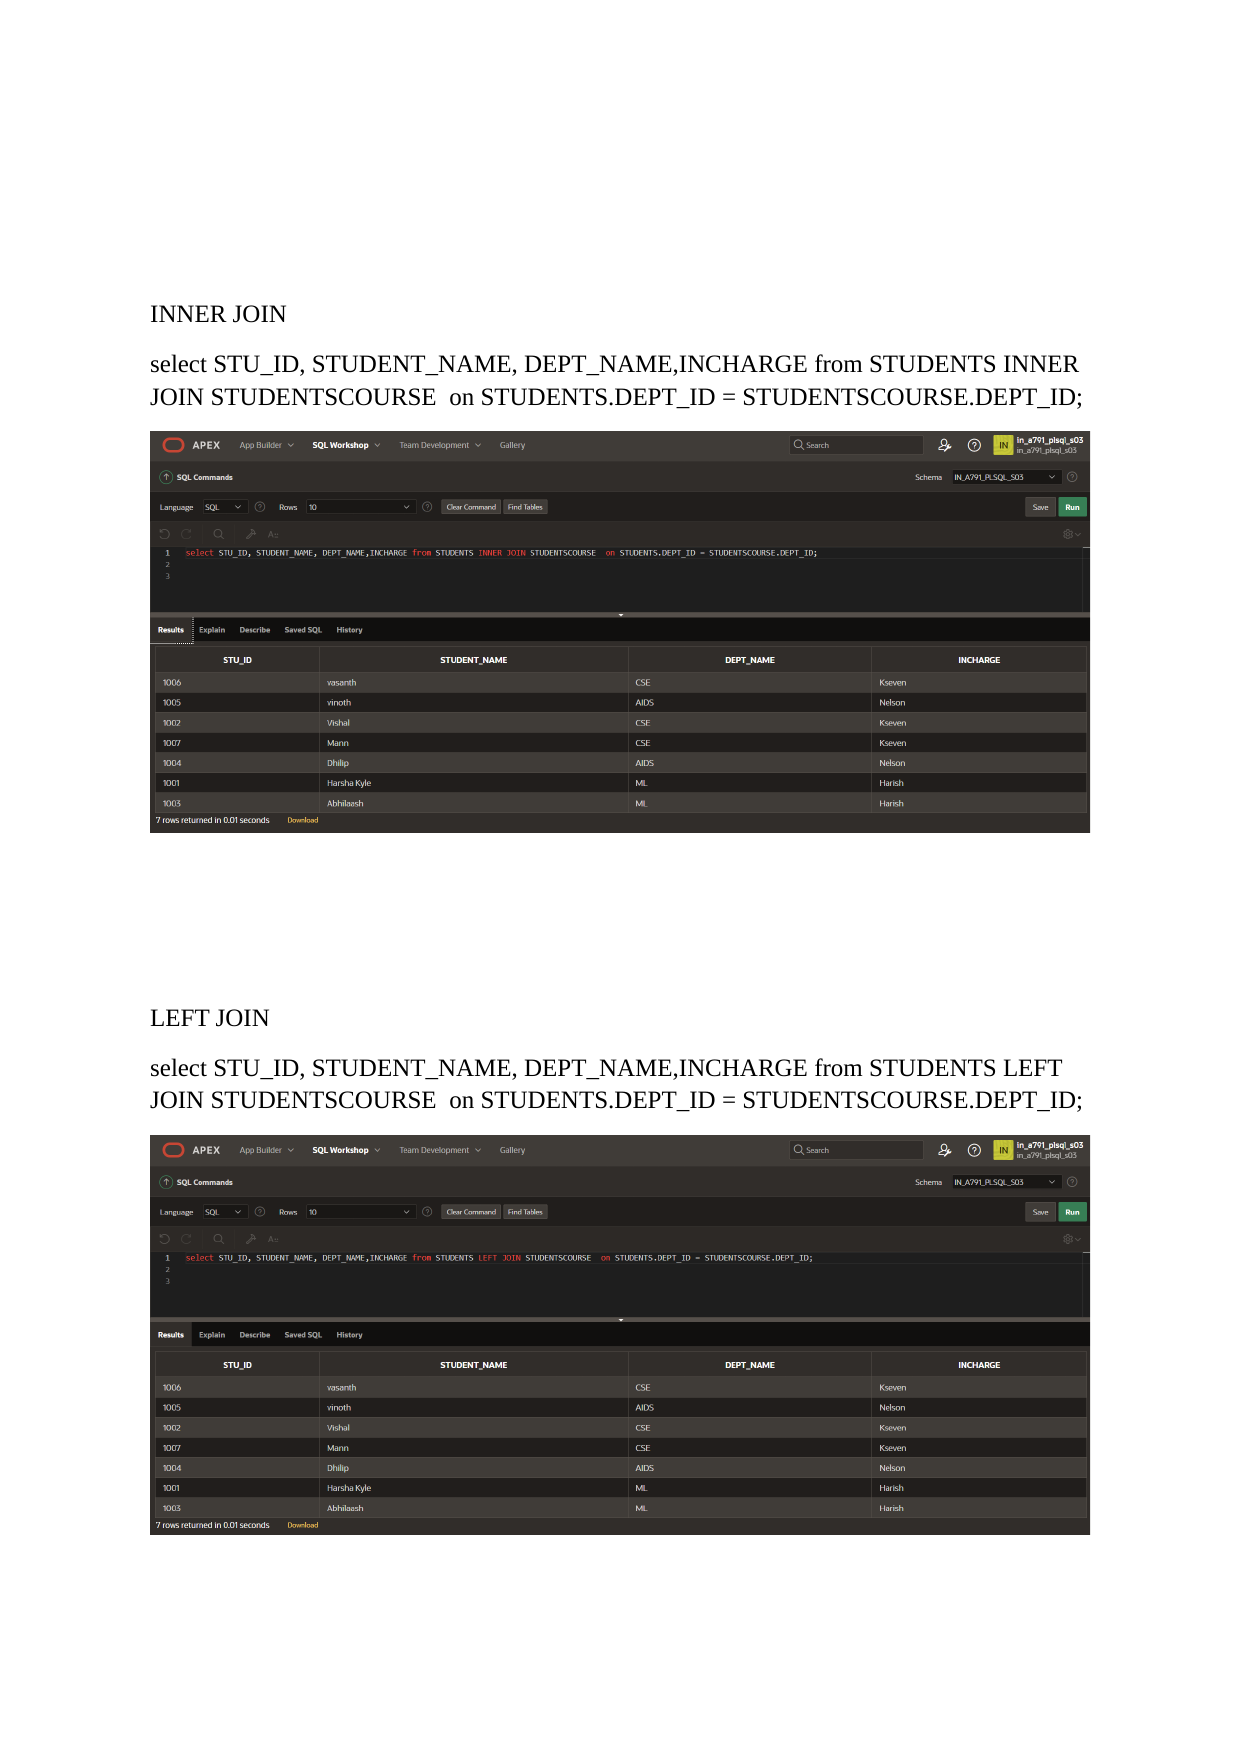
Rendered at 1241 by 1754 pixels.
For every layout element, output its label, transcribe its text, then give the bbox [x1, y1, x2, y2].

text LEFT JOIN [150, 1003, 1090, 1032]
text select STU_ID, STUDENT_NAME, DEPT_NAME,INCHARGE from STUDENTS INNER JOIN STUDENTSCOURSE on STUDENTS.DEPT_ID = STUDENTSCOURSE.DEPT_ID; [150, 349, 1090, 411]
text INNER JOIN [150, 299, 1090, 328]
picture [150, 1135, 1091, 1535]
text select STU_ID, STUDENT_NAME, DEPT_NAME,INCHARGE from STUDENTS LEFT JOIN STUDENTSCOURSE on STUDENTS.DEPT_ID = STUDENTSCOURSE.DEPT_ID; [150, 1053, 1090, 1114]
picture [150, 431, 1091, 833]
